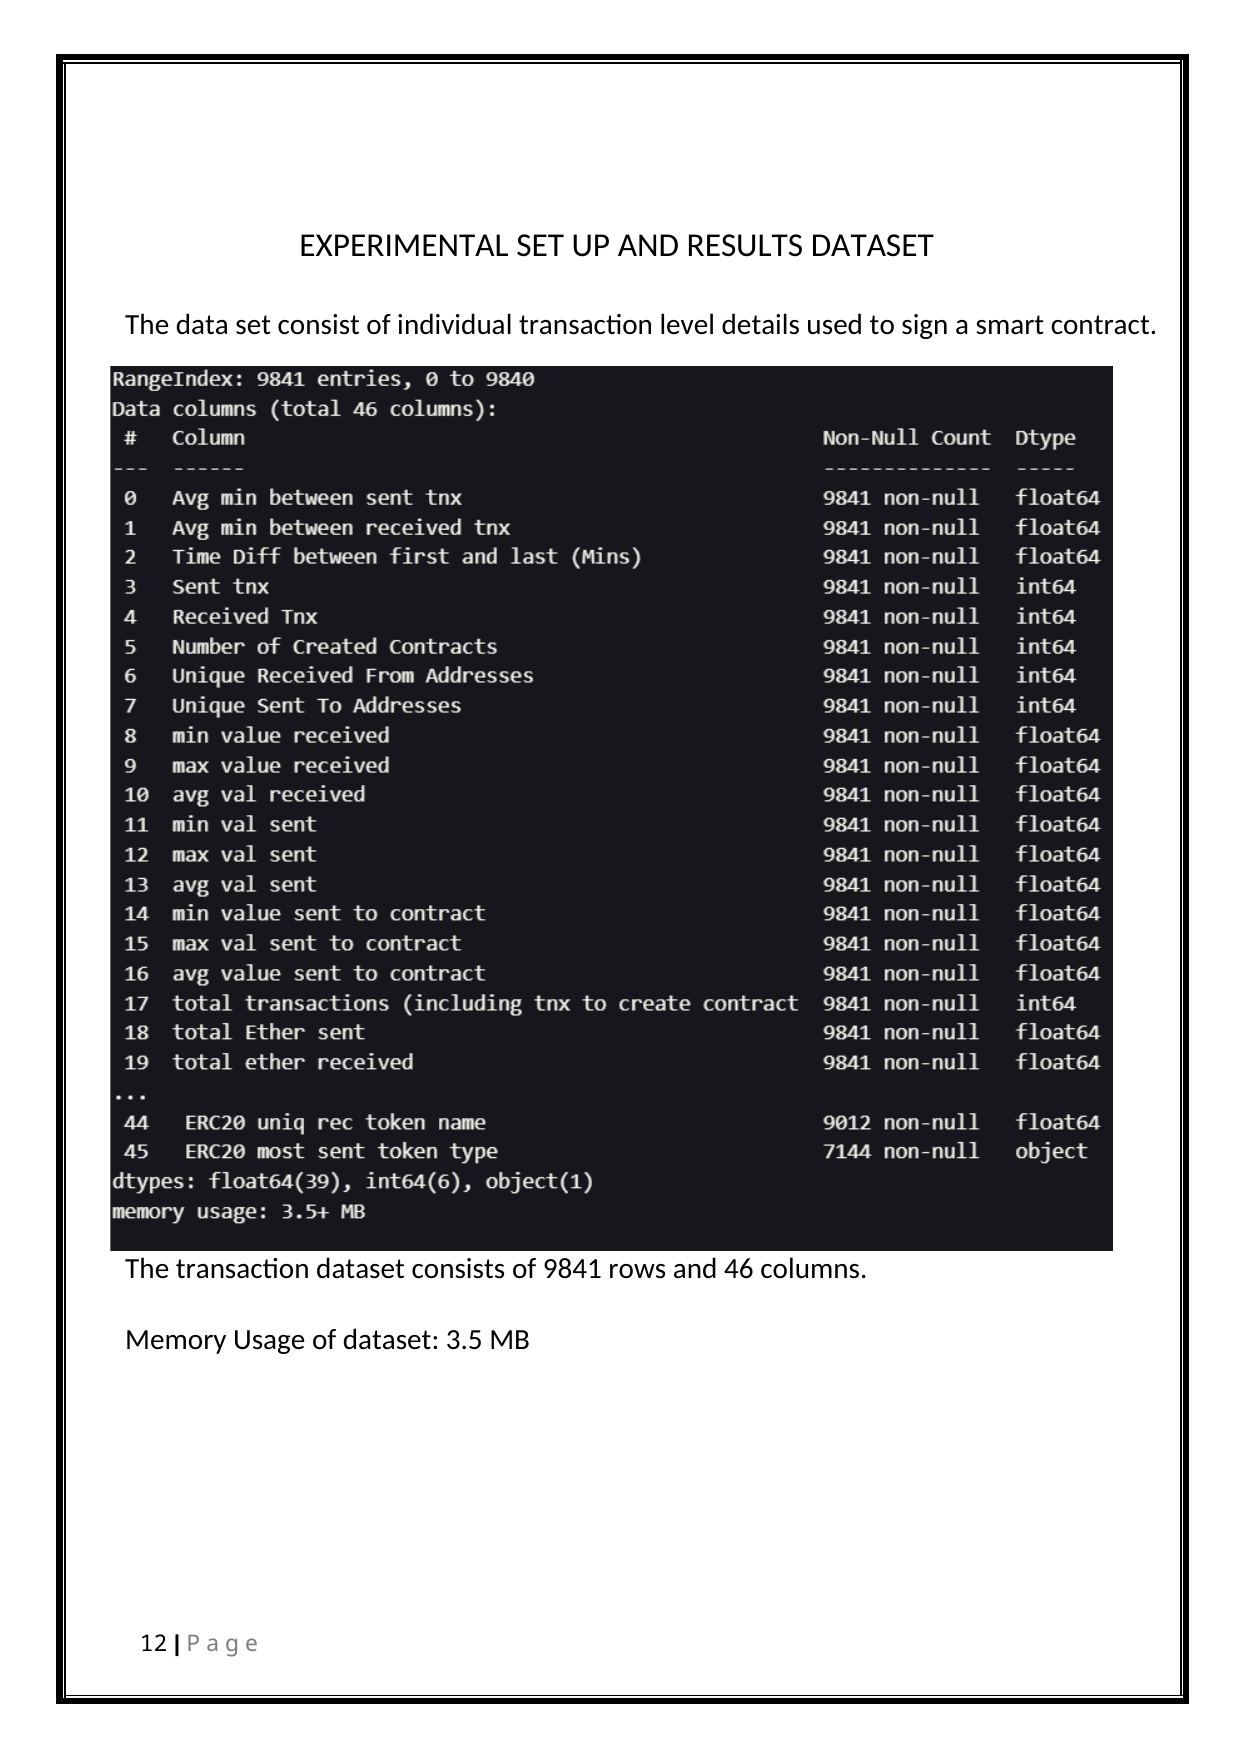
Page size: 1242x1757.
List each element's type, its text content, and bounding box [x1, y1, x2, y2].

text Memory Usage of dataset: 3.5 MB [125, 1321, 1162, 1357]
subtitle EXPERIMENTAL SET UP AND RESULTS DATASET [231, 224, 1002, 265]
picture [110, 366, 1113, 1251]
text The transaction dataset consists of 9841 rows and 46 columns. [125, 1250, 1162, 1286]
text The data set consist of individual transaction level details used to sign a smart contract. [125, 306, 1162, 342]
